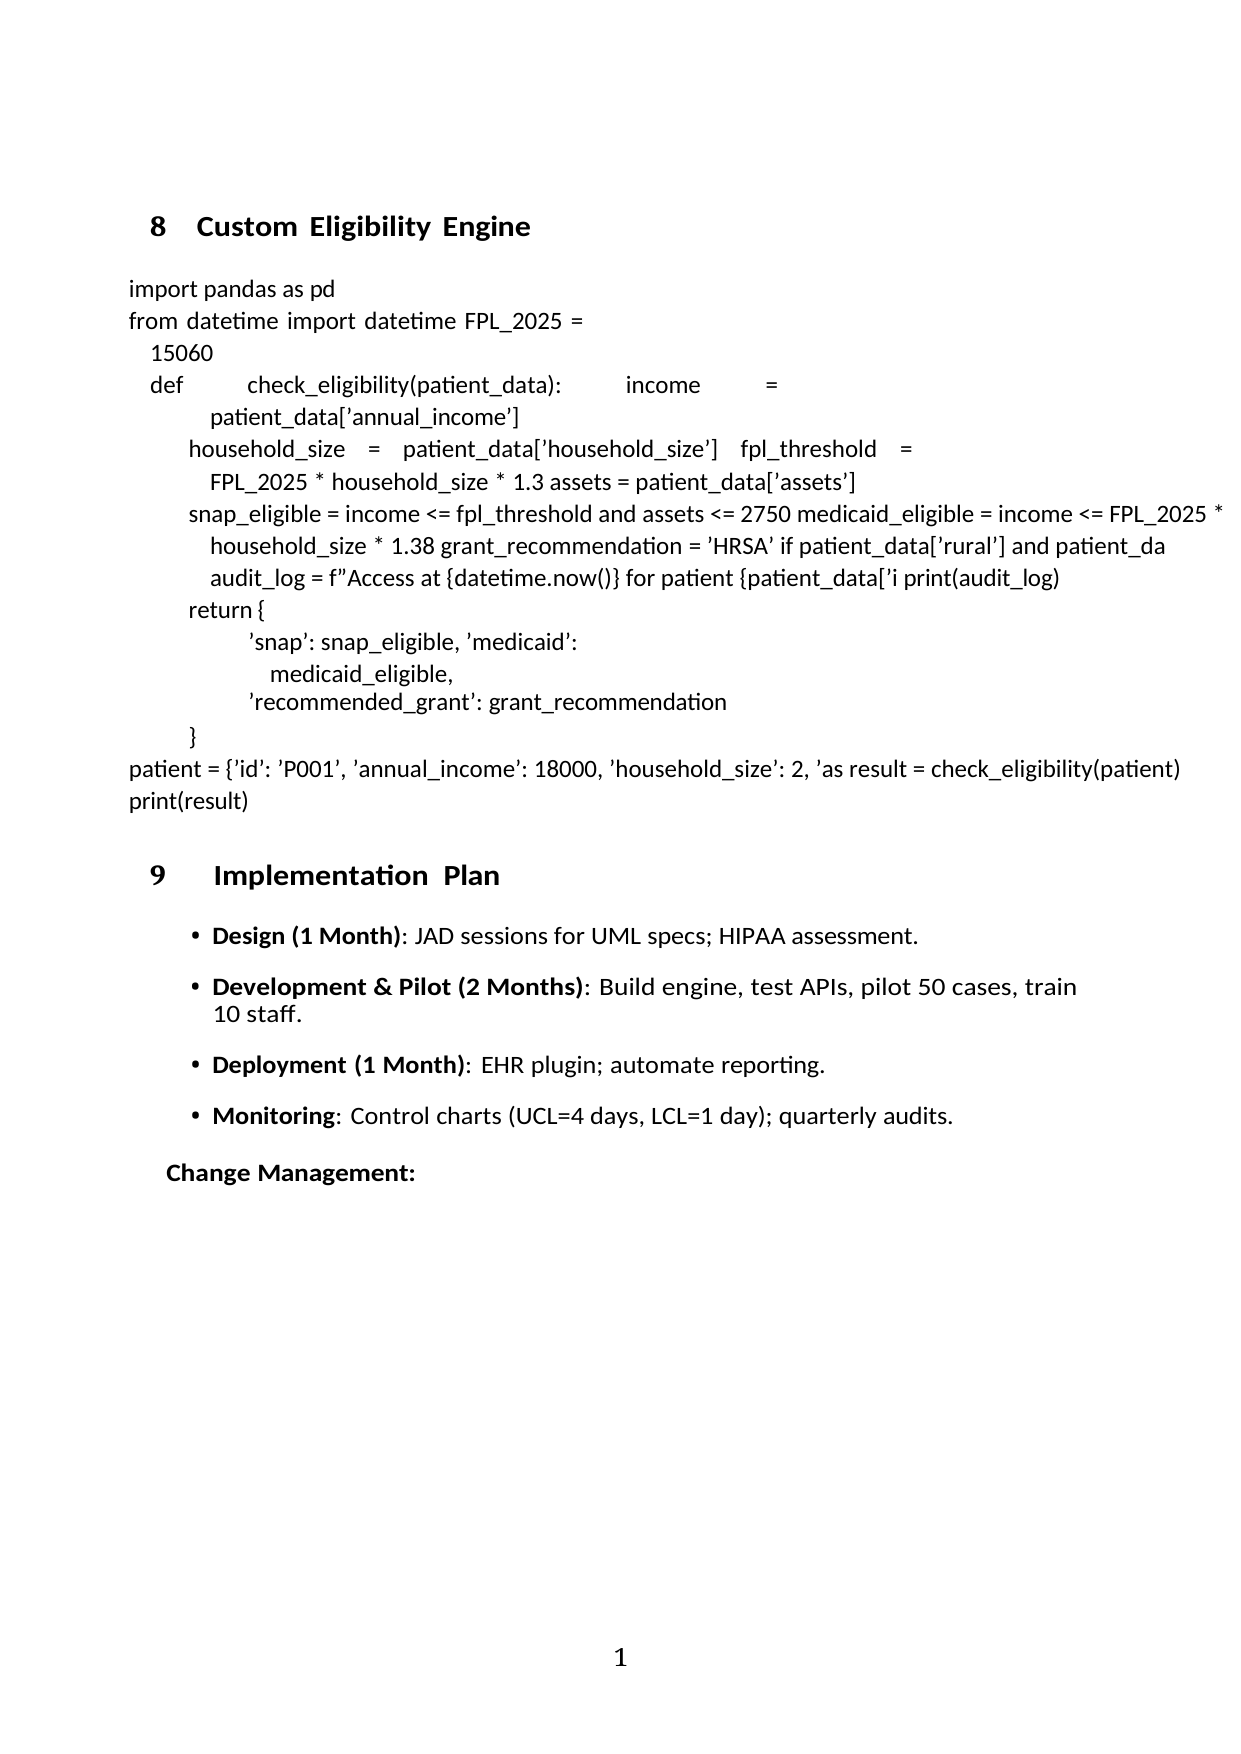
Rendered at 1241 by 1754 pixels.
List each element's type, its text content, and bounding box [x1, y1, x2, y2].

list Design (1 Month): JAD sessions for UML specs; HIPAA assessment. [191, 918, 1240, 952]
text def check_eligibility(patient_data): income = patient_data[’annual_income’] [150, 369, 778, 432]
text import pandas as pd [129, 273, 1240, 304]
text from datetime import datetime FPL_2025 = 15060 [129, 305, 584, 368]
text return { [188, 594, 1240, 624]
list Monitoring: Control charts (UCL=4 days, LCL=1 day); quarterly audits. [191, 1098, 1240, 1132]
list Development & Pilot (2 Months): Build engine, test APIs, pilot 50 cases, train 10 staff. [191, 972, 1090, 1028]
text Change Management: [166, 1157, 1240, 1188]
text } [188, 721, 1240, 751]
subtitle Implementation Plan [150, 857, 1240, 893]
text ’snap’: snap_eligible, ’medicaid’: medicaid_eligible, [248, 626, 762, 689]
text ’recommended_grant’: grant_recommendation [248, 691, 1240, 715]
text snap_eligible = income <= fpl_threshold and assets <= 2750 medicaid_eligible = income <= FPL_2025 * household_size * 1.38 grant_recommendation = ’HRSA’ if patient_data[’rural’] and patient_da audit_log = f”Access at {datetime.now()} for patient {patient_data[’i print(audit_log) [188, 498, 1240, 592]
text household_size = patient_data[’household_size’] fpl_threshold = FPL_2025 * household_size * 1.3 assets = patient_data[’assets’] [188, 434, 912, 496]
subtitle Custom Eligibility Engine [150, 208, 1240, 243]
list Deployment (1 Month): EHR plugin; automate reporting. [191, 1046, 1240, 1081]
text patient = {’id’: ’P001’, ’annual_income’: 18000, ’household_size’: 2, ’as result = check_eligibility(patient) [129, 753, 1240, 783]
text print(result) [129, 785, 1240, 816]
